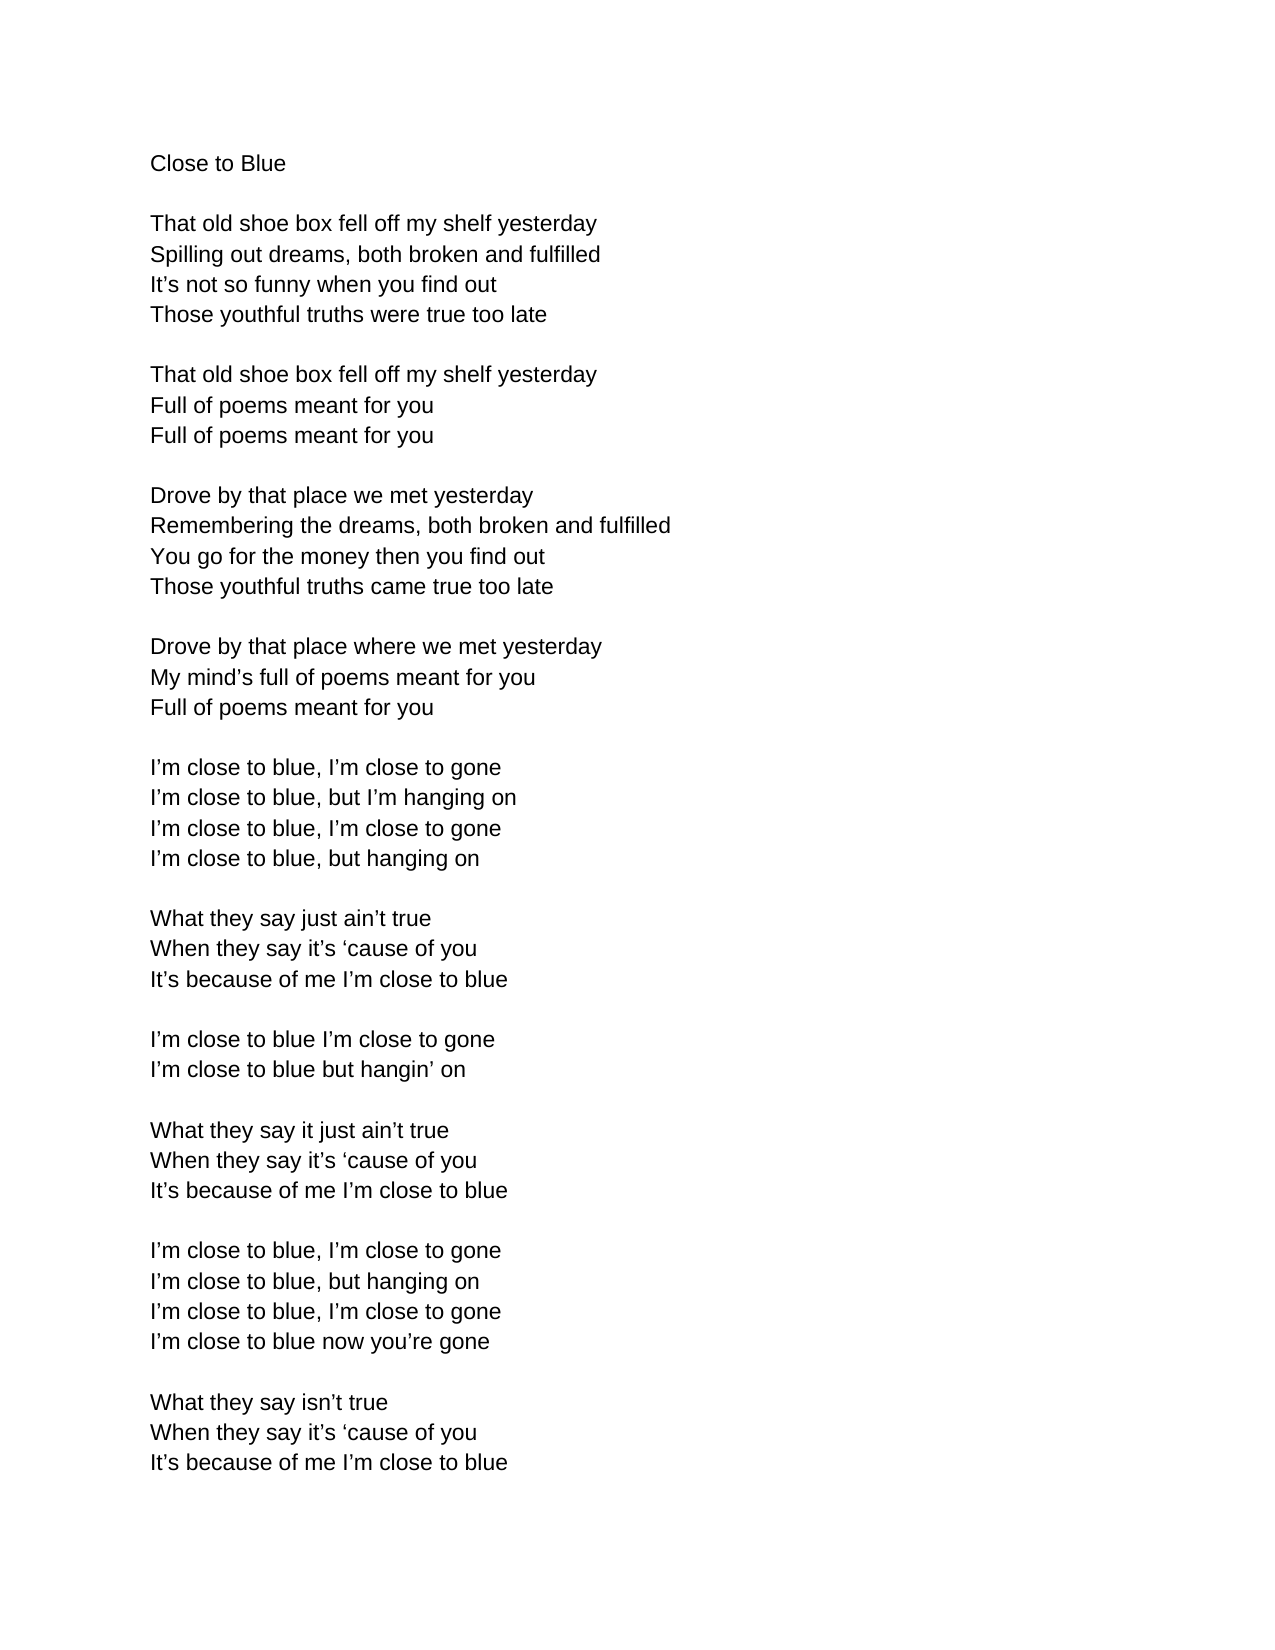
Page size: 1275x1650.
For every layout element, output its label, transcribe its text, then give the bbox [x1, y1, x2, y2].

text Those youthful truths came true too late [150, 573, 1125, 599]
text I’m close to blue now you’re gone [150, 1328, 1125, 1354]
text I’m close to blue but hangin’ on [150, 1056, 1125, 1083]
text Drove by that place where we met yesterday [150, 633, 1125, 660]
text I’m close to blue, I’m close to gone [150, 1237, 1125, 1264]
text When they say it’s ‘cause of you [150, 1147, 1125, 1173]
text That old shoe box fell off my shelf yesterday [150, 361, 1125, 388]
text Remembering the dreams, both broken and fulfilled [150, 512, 1125, 539]
text What they say it just ain’t true [150, 1117, 1125, 1143]
text Spilling out dreams, both broken and fulfilled [150, 241, 1125, 267]
text What they say just ain’t true [150, 905, 1125, 932]
text I’m close to blue, but I’m hanging on [150, 784, 1125, 811]
text That old shoe box fell off my shelf yesterday [150, 210, 1125, 237]
text I’m close to blue, I’m close to gone [150, 754, 1125, 781]
text I’m close to blue, I’m close to gone [150, 814, 1125, 841]
text Full of poems meant for you [150, 694, 1125, 720]
text You go for the money then you find out [150, 543, 1125, 569]
text Full of poems meant for you [150, 392, 1125, 418]
text When they say it’s ‘cause of you [150, 1419, 1125, 1445]
text I’m close to blue, but hanging on [150, 1268, 1125, 1294]
text Drove by that place we met yesterday [150, 482, 1125, 509]
text It’s because of me I’m close to blue [150, 1177, 1125, 1203]
text Close to Blue [150, 150, 1125, 176]
text I’m close to blue I’m close to gone [150, 1026, 1125, 1052]
text Those youthful truths were true too late [150, 301, 1125, 327]
text It’s because of me I’m close to blue [150, 966, 1125, 992]
text I’m close to blue, but hanging on [150, 845, 1125, 871]
text It’s because of me I’m close to blue [150, 1449, 1125, 1475]
text My mind’s full of poems meant for you [150, 663, 1125, 690]
text Full of poems meant for you [150, 422, 1125, 448]
text When they say it’s ‘cause of you [150, 935, 1125, 962]
text What they say isn’t true [150, 1388, 1125, 1415]
text It’s not so funny when you find out [150, 271, 1125, 297]
text I’m close to blue, I’m close to gone [150, 1298, 1125, 1324]
